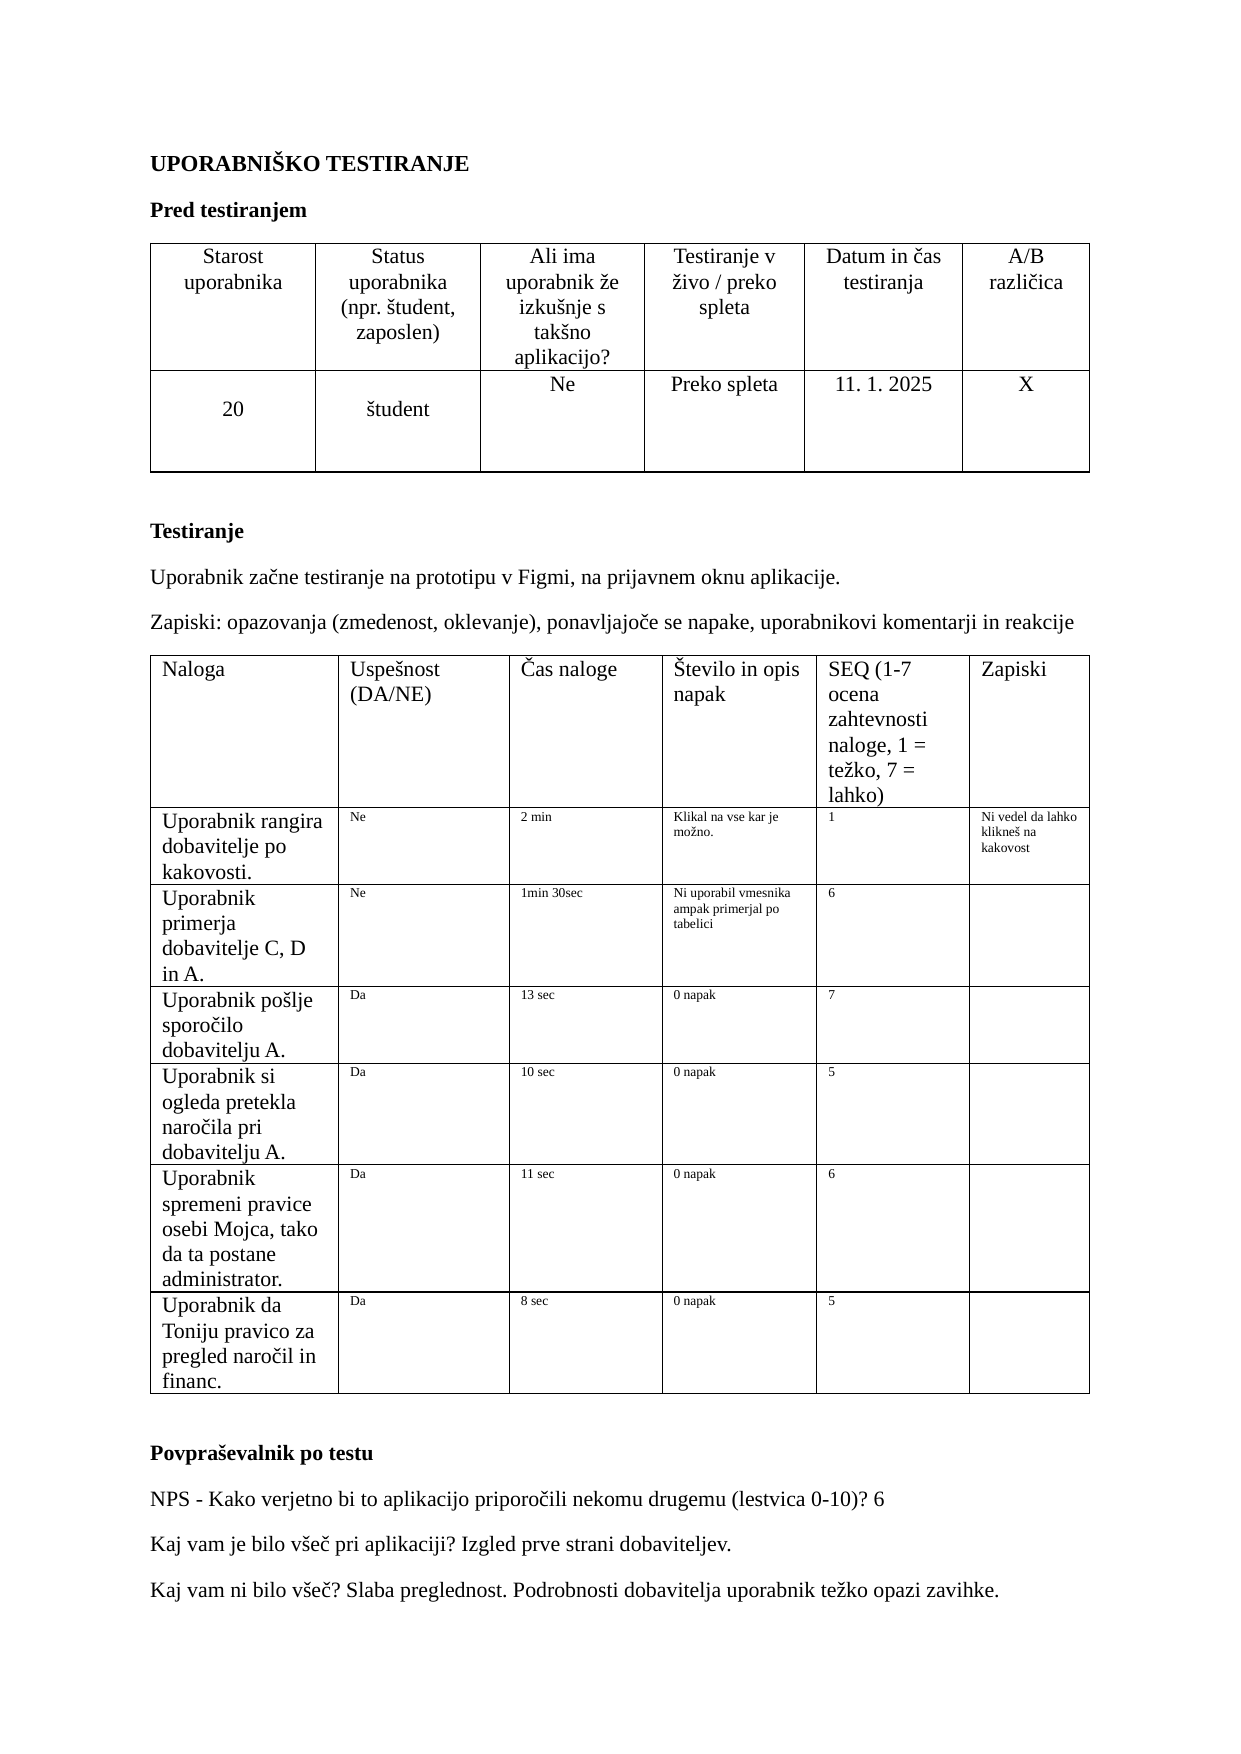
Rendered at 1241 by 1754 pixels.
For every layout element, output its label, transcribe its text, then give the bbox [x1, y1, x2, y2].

table_cell Da [339, 987, 509, 1062]
table_cell [970, 1293, 1089, 1393]
table_cell Uporabnik primerja dobavitelje C, D in A. [151, 885, 338, 986]
text UPORABNIŠKO TESTIRANJE [150, 150, 1090, 176]
text Zapiski: opazovanja (zmedenost, oklevanje), ponavljajoče se napake, uporabnikovi komentarji in reakcije [150, 609, 1090, 634]
table_cell 5 [817, 1064, 969, 1164]
table_cell 11 sec [510, 1165, 662, 1291]
table_cell 6 [817, 885, 969, 986]
table_header Status uporabnika (npr. študent, zaposlen) [316, 244, 480, 369]
table_cell 1 [817, 808, 969, 884]
table_cell 8 sec [510, 1293, 662, 1393]
table_cell Da [339, 1165, 509, 1291]
table_cell [970, 1165, 1089, 1291]
table_header Ali ima uporabnik že izkušnje s takšno aplikacijo? [481, 244, 644, 369]
table_cell Klikal na vse kar je možno. [663, 808, 816, 884]
table_cell 0 napak [663, 1293, 816, 1393]
table_cell Uporabnik rangira dobavitelje po kakovosti. [151, 808, 338, 884]
table_header Naloga [151, 656, 338, 807]
table_header Datum in čas testiranja [805, 244, 962, 369]
table_header Starost uporabnika [151, 244, 315, 369]
table_cell študent [316, 371, 480, 471]
table_cell Da [339, 1064, 509, 1164]
table_cell 13 sec [510, 987, 662, 1062]
table_cell Ne [481, 371, 644, 471]
table_cell 2 min [510, 808, 662, 884]
text Kaj vam ni bilo všeč? Slaba preglednost. Podrobnosti dobavitelja uporabnik težko opazi zavihke. [150, 1577, 1090, 1602]
text Testiranje [150, 518, 1090, 543]
table_cell [970, 885, 1089, 986]
table_header A/B različica [963, 244, 1089, 369]
table_cell Uporabnik pošlje sporočilo dobavitelju A. [151, 987, 338, 1062]
table_cell Ne [339, 808, 509, 884]
table_cell X [963, 371, 1089, 471]
table_cell Uporabnik spremeni pravice osebi Mojca, tako da ta postane administrator. [151, 1165, 338, 1291]
table_cell [970, 987, 1089, 1062]
table_cell 7 [817, 987, 969, 1062]
table_cell 10 sec [510, 1064, 662, 1164]
text Pred testiranjem [150, 197, 1090, 222]
table_cell 5 [817, 1293, 969, 1393]
table_header Čas naloge [510, 656, 662, 807]
table_cell [970, 1064, 1089, 1164]
table_cell 1min 30sec [510, 885, 662, 986]
table_header Testiranje v živo / preko spleta [645, 244, 804, 369]
text Kaj vam je bilo všeč pri aplikaciji? Izgled prve strani dobaviteljev. [150, 1531, 1090, 1556]
text Uporabnik začne testiranje na prototipu v Figmi, na prijavnem oknu aplikacije. [150, 564, 1090, 589]
text NPS - Kako verjetno bi to aplikacijo priporočili nekomu drugemu (lestvica 0-10)? 6 [150, 1486, 1090, 1511]
table_cell Uporabnik si ogleda pretekla naročila pri dobavitelju A. [151, 1064, 338, 1164]
table_cell Preko spleta [645, 371, 804, 471]
table_header Uspešnost (DA/NE) [339, 656, 509, 807]
table_cell 0 napak [663, 1165, 816, 1291]
table_header SEQ (1-7 ocena zahtevnosti naloge, 1 = težko, 7 = lahko) [817, 656, 969, 807]
table_cell 11. 1. 2025 [805, 371, 962, 471]
table_cell 20 [151, 371, 315, 471]
table_cell 6 [817, 1165, 969, 1291]
table_cell Ni uporabil vmesnika ampak primerjal po tabelici [663, 885, 816, 986]
text Povpraševalnik po testu [150, 1440, 1090, 1465]
table_cell Uporabnik da Toniju pravico za pregled naročil in financ. [151, 1293, 338, 1393]
table_header Zapiski [970, 656, 1089, 807]
table_cell 0 napak [663, 987, 816, 1062]
table_cell Ne [339, 885, 509, 986]
table_header Število in opis napak [663, 656, 816, 807]
table_cell Ni vedel da lahko klikneš na kakovost [970, 808, 1089, 884]
table_cell Da [339, 1293, 509, 1393]
table_cell 0 napak [663, 1064, 816, 1164]
